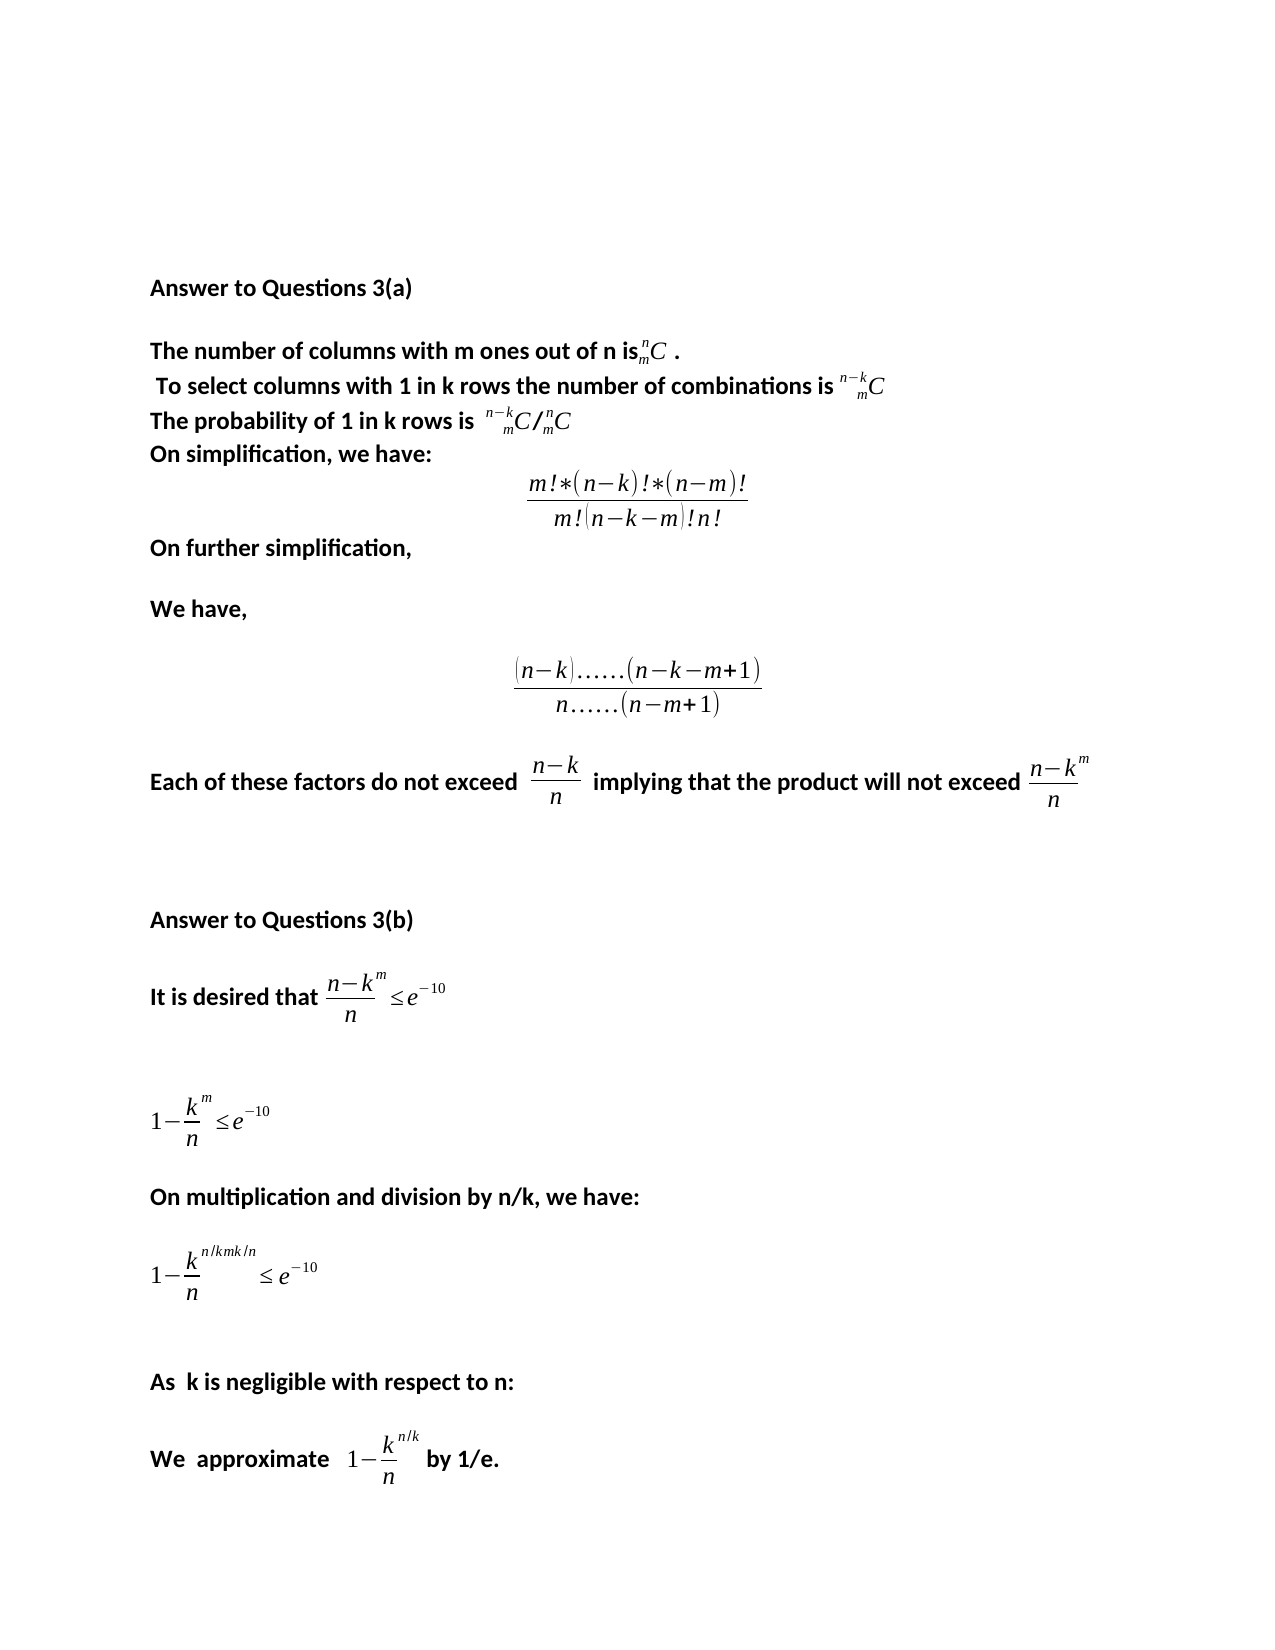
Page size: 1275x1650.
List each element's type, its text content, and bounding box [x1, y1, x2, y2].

text We have, [150, 594, 1125, 624]
text As k is negligible with respect to n: [150, 1366, 1125, 1397]
text On further simplification, [150, 533, 1125, 563]
text On multiplication and division by n/k, we have: [150, 1181, 1125, 1212]
text Answer to Questions 3(b) [150, 904, 1125, 934]
text The probability of 1 in k rows is / [150, 403, 1125, 438]
text To select columns with 1 in k rows the number of combinations is [150, 368, 1125, 403]
text On simplification, we have: [150, 438, 1125, 468]
text The number of columns with m ones out of n is . [150, 333, 1125, 368]
text Each of these factors do not exceed implying that the product will not exceed [150, 750, 1125, 812]
text It is desired that [150, 965, 1125, 1027]
text We approximate by 1/e. [150, 1427, 1125, 1489]
text Answer to Questions 3(a) [150, 272, 1125, 303]
